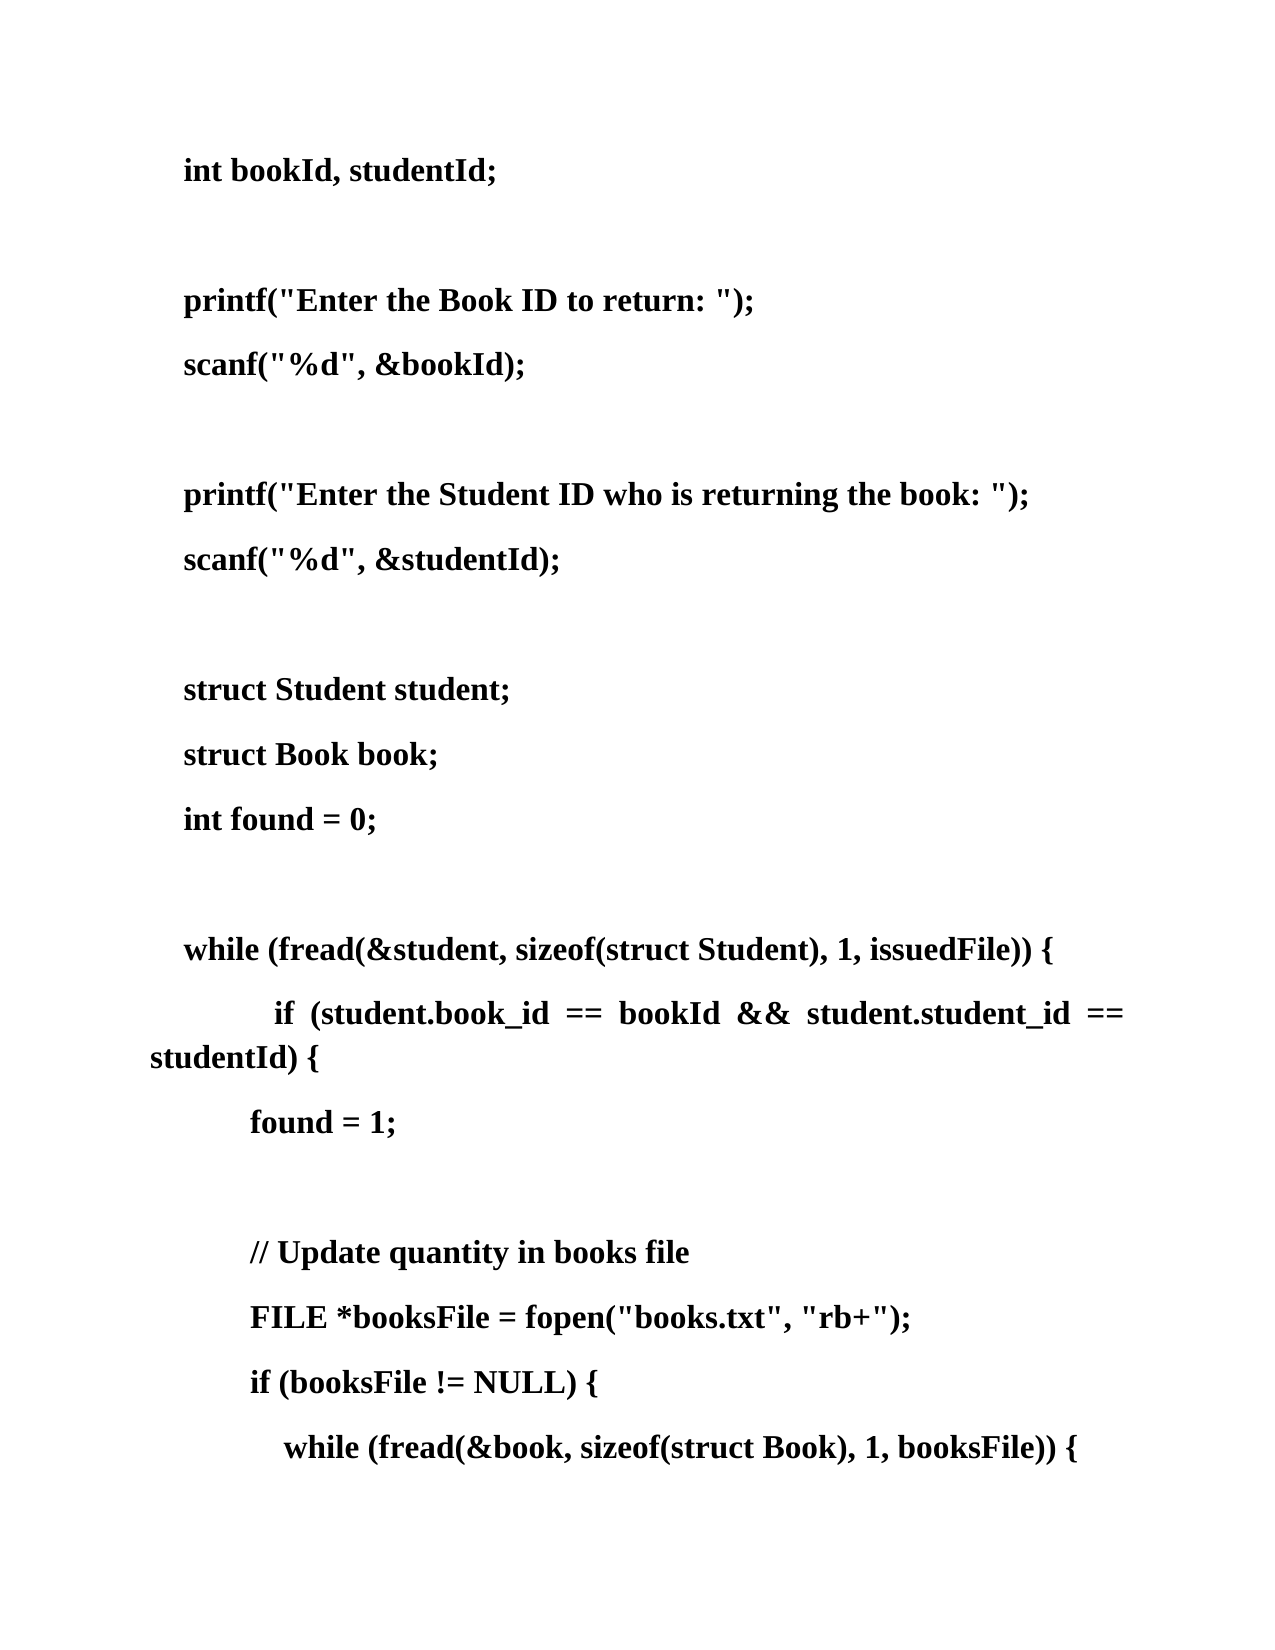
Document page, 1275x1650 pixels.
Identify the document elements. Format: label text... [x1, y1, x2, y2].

text if (student.book_id == bookId && student.student_id == studentId) { [150, 994, 1125, 1076]
text int found = 0; [150, 799, 1125, 837]
text printf("Enter the Student ID who is returning the book: "); [150, 474, 1125, 513]
text if (booksFile != NULL) { [150, 1362, 1125, 1401]
text scanf("%d", &studentId); [150, 539, 1125, 578]
text printf("Enter the Book ID to return: "); [150, 280, 1125, 318]
text struct Student student; [150, 669, 1125, 707]
text FILE *booksFile = fopen("books.txt", "rb+"); [150, 1297, 1125, 1336]
text int bookId, studentId; [150, 150, 1125, 188]
text found = 1; [150, 1103, 1125, 1141]
text scanf("%d", &bookId); [150, 345, 1125, 383]
text while (fread(&student, sizeof(struct Student), 1, issuedFile)) { [150, 929, 1125, 967]
text struct Book book; [150, 734, 1125, 772]
text while (fread(&book, sizeof(struct Book), 1, booksFile)) { [150, 1427, 1125, 1465]
text // Update quantity in books file [150, 1232, 1125, 1271]
